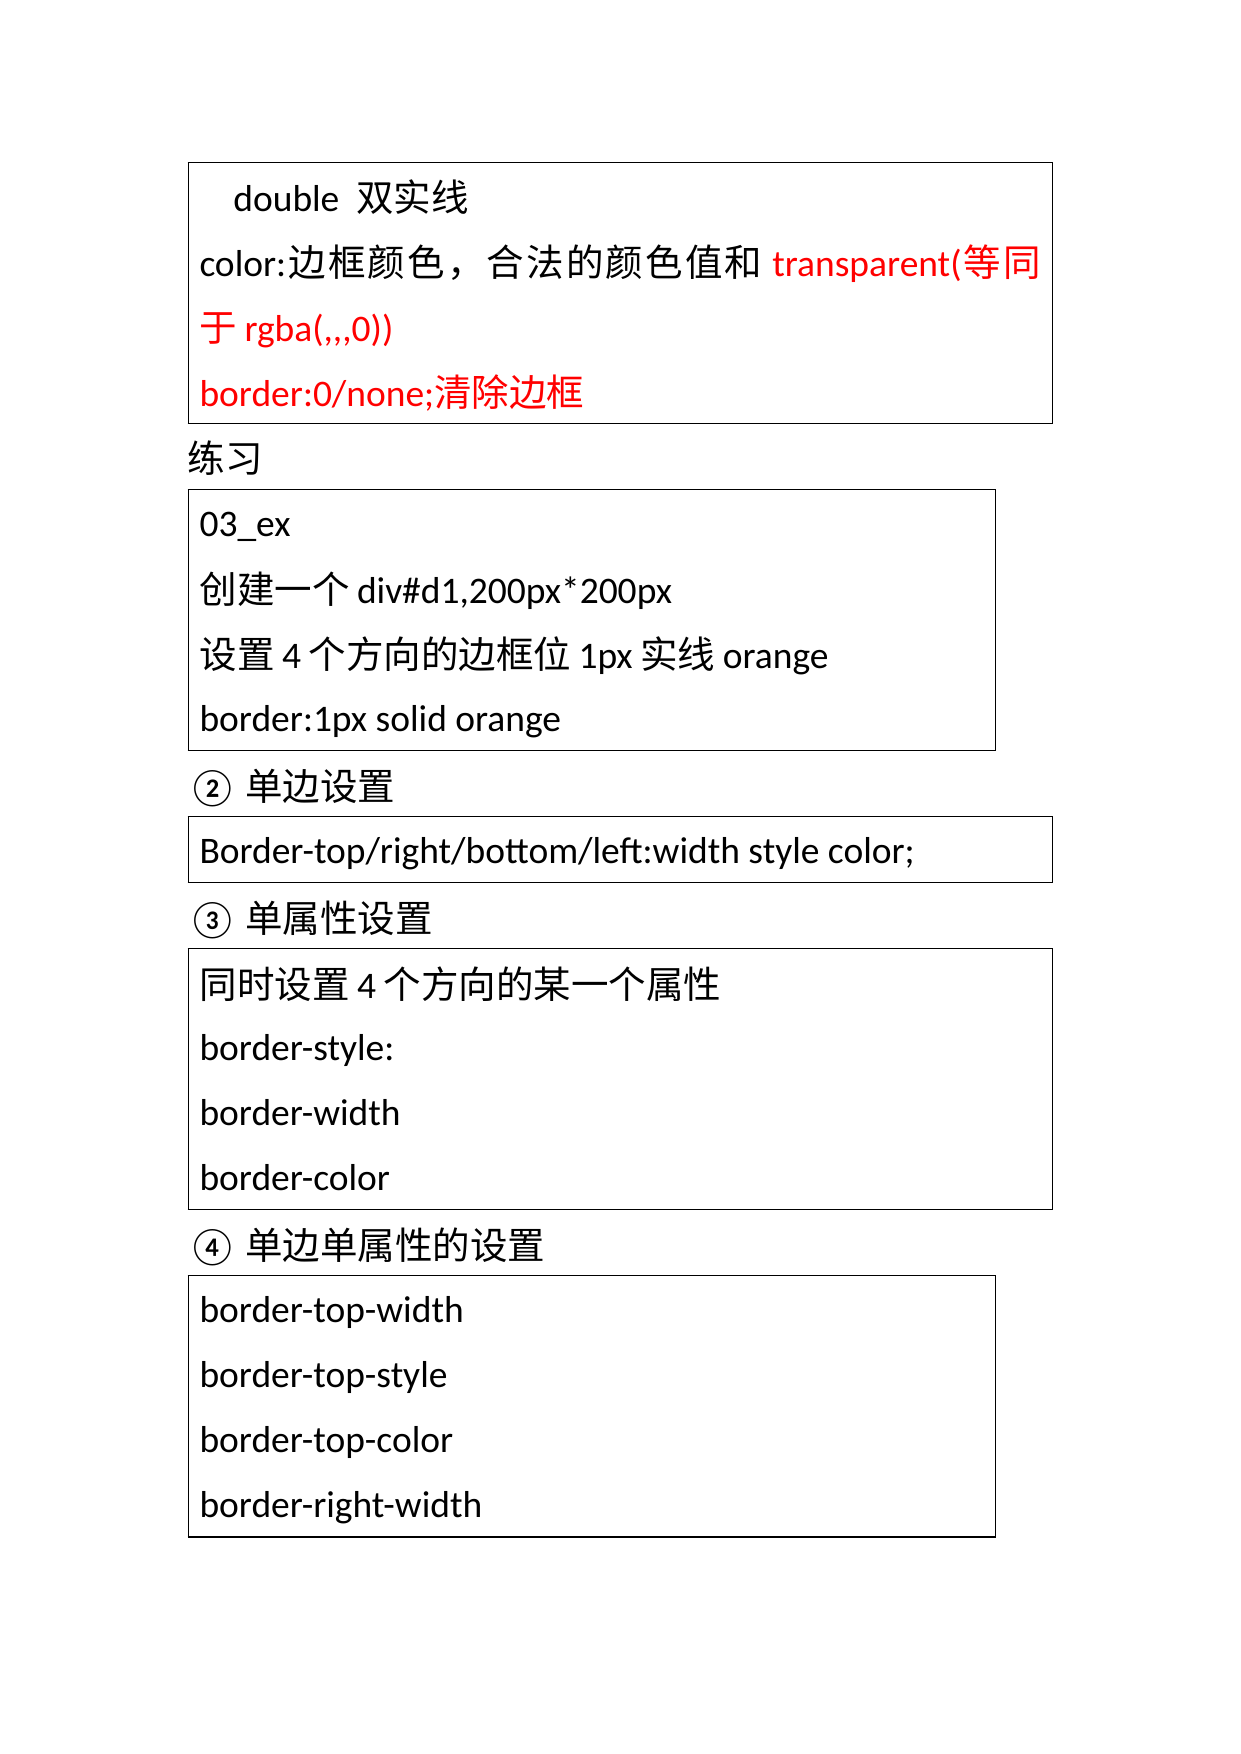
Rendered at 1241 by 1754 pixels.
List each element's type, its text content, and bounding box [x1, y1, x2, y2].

table_header Border-top/right/bottom/left:width style color; [189, 817, 1052, 882]
text ③单属性设置 [187, 883, 1053, 948]
table_header 03_ex 创建一个div#d1,200px*200px 设置4个方向的边框位1px实线orange border:1px solid orange [189, 490, 995, 750]
text ④单边单属性的设置 [187, 1210, 1053, 1275]
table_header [189, 1276, 995, 1536]
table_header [189, 163, 1052, 423]
text ②单边设置 [187, 751, 1053, 816]
text 练习 [187, 424, 1053, 489]
table_header 同时设置4个方向的某一个属性 border-style: border-width border-color [189, 949, 1052, 1209]
